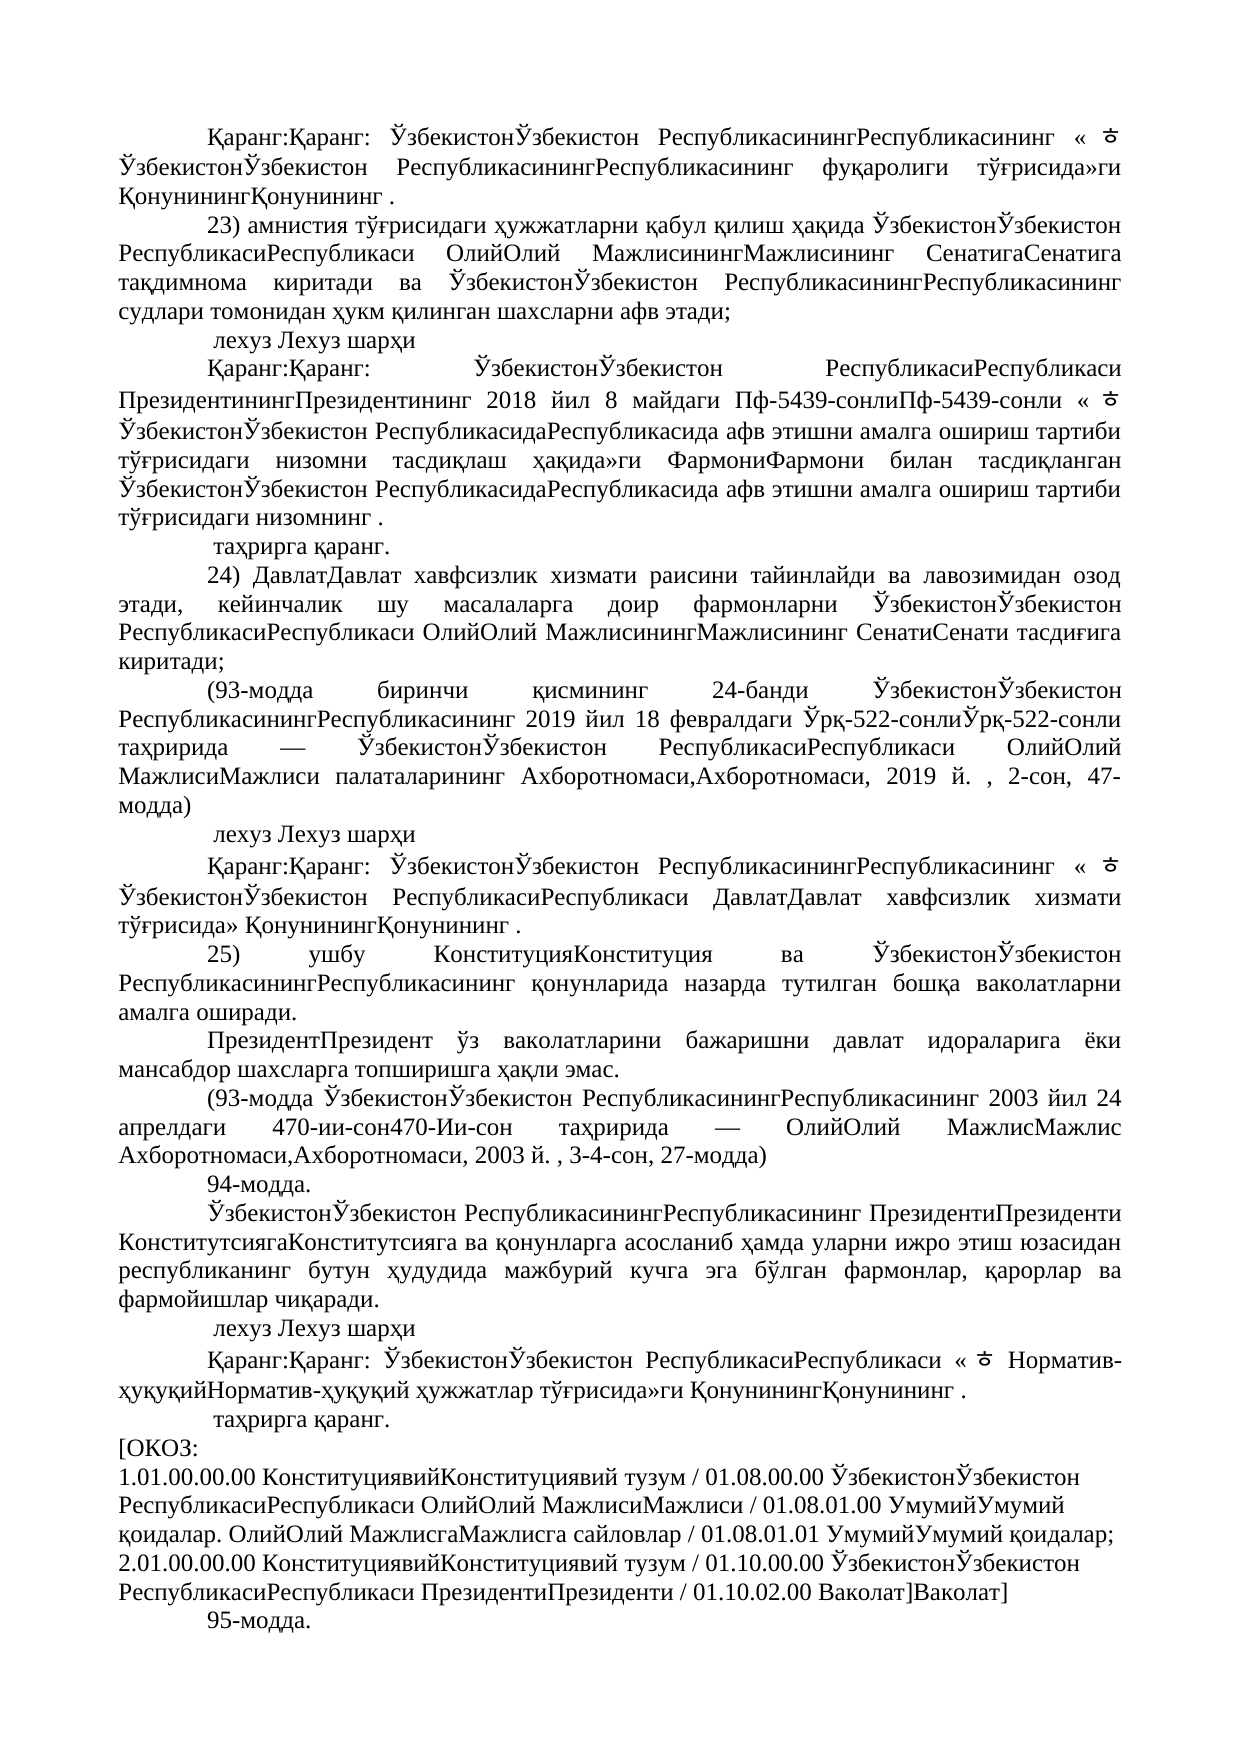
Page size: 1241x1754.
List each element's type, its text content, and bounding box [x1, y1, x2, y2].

text Қаранг:Қаранг: ЎзбекистонЎзбекистон РеспубликасиРеспубликаси «ㅎНорматив-ҳуқуқийНорматив-ҳуқуқий ҳужжатлар тўғрисида»ги ҚонунинингҚонунининг . [118, 1342, 1122, 1404]
text 95-модда. [118, 1606, 1122, 1634]
text ПрезидентПрезидент ўз ваколатларини бажаришни давлат идораларига ёки мансабдор шахсларга топширишга ҳақли эмас. [118, 1025, 1122, 1083]
text 24) ДавлатДавлат хавфсизлик хизмати раисини тайинлайди ва лавозимидан озод этади, кейинчалик шу масалаларга доир фармонларни ЎзбекистонЎзбекистон РеспубликасиРеспубликаси ОлийОлий МажлисинингМажлисининг СенатиСенати тасдиғига киритади; [118, 560, 1122, 675]
text 2.01.00.00.00 КонституциявийКонституциявий тузум / 01.10.00.00 ЎзбекистонЎзбекистон РеспубликасиРеспубликаси ПрезидентиПрезиденти / 01.10.02.00 Ваколат]Ваколат] [118, 1548, 1122, 1606]
text ЎзбекистонЎзбекистон РеспубликасинингРеспубликасининг ПрезидентиПрезиденти КонститутсиягаКонститутсияга ва қонунларга асосланиб ҳамда уларни ижро этиш юзасидан республиканинг бутун ҳудудида мажбурий кучга эга бўлган фармонлар, қарорлар ва фармойишлар чиқаради. [118, 1198, 1122, 1313]
text 23) амнистия тўғрисидаги ҳужжатларни қабул қилиш ҳақида ЎзбекистонЎзбекистон РеспубликасиРеспубликаси ОлийОлий МажлисинингМажлисининг СенатигаСенатига тақдимнома киритади ва ЎзбекистонЎзбекистон РеспубликасинингРеспубликасининг судлари томонидан ҳукм қилинган шахсларни афв этади; [118, 210, 1122, 325]
text таҳрирга қаранг. [118, 1404, 1122, 1433]
text лехуз Лехуз шарҳи [118, 1313, 1122, 1342]
text лехуз Лехуз шарҳи [118, 819, 1122, 847]
text лехуз Лехуз шарҳи [118, 325, 1122, 353]
text [ОКОЗ: [118, 1433, 1122, 1462]
text таҳрирга қаранг. [118, 531, 1122, 560]
text 94-модда. [118, 1169, 1122, 1198]
text (93-модда ЎзбекистонЎзбекистон РеспубликасинингРеспубликасининг 2003 йил 24 апрелдаги 470-ии-сон470-Ии-сон таҳририда — ОлийОлий МажлисМажлис Ахборотномаси,Ахборотномаси, 2003 й. , 3-4-сон, 27-модда) [118, 1083, 1122, 1169]
text Қаранг:Қаранг: ЎзбекистонЎзбекистон РеспубликасиРеспубликаси ПрезидентинингПрезидентининг 2018 йил 8 майдаги Пф-5439-сонлиПф-5439-сонли «ㅎЎзбекистонЎзбекистон РеспубликасидаРеспубликасида афв этишни амалга ошириш тартиби тўғрисидаги низомни тасдиқлаш ҳақида»ги ФармониФармони билан тасдиқланган ЎзбекистонЎзбекистон РеспубликасидаРеспубликасида афв этишни амалга ошириш тартиби тўғрисидаги низомнинг . [118, 353, 1122, 531]
text Қаранг:Қаранг: ЎзбекистонЎзбекистон РеспубликасинингРеспубликасининг «ㅎЎзбекистонЎзбекистон РеспубликасинингРеспубликасининг фуқаролиги тўғрисида»ги ҚонунинингҚонунининг . [118, 118, 1122, 210]
text (93-модда биринчи қисмининг 24-банди ЎзбекистонЎзбекистон РеспубликасинингРеспубликасининг 2019 йил 18 февралдаги Ўрқ-522-сонлиЎрқ-522-сонли таҳририда — ЎзбекистонЎзбекистон РеспубликасиРеспубликаси ОлийОлий МажлисиМажлиси палаталарининг Ахборотномаси,Ахборотномаси, 2019 й. , 2-сон, 47-модда) [118, 675, 1122, 819]
text 25) ушбу КонституцияКонституция ва ЎзбекистонЎзбекистон РеспубликасинингРеспубликасининг қонунларида назарда тутилган бошқа ваколатларни амалга оширади. [118, 939, 1122, 1025]
text 1.01.00.00.00 КонституциявийКонституциявий тузум / 01.08.00.00 ЎзбекистонЎзбекистон РеспубликасиРеспубликаси ОлийОлий МажлисиМажлиси / 01.08.01.00 УмумийУмумий қоидалар. ОлийОлий МажлисгаМажлисга сайловлар / 01.08.01.01 УмумийУмумий қоидалар; [118, 1462, 1122, 1548]
text Қаранг:Қаранг: ЎзбекистонЎзбекистон РеспубликасинингРеспубликасининг «ㅎЎзбекистонЎзбекистон РеспубликасиРеспубликаси ДавлатДавлат хавфсизлик хизмати тўғрисида» ҚонунинингҚонунининг . [118, 847, 1122, 939]
